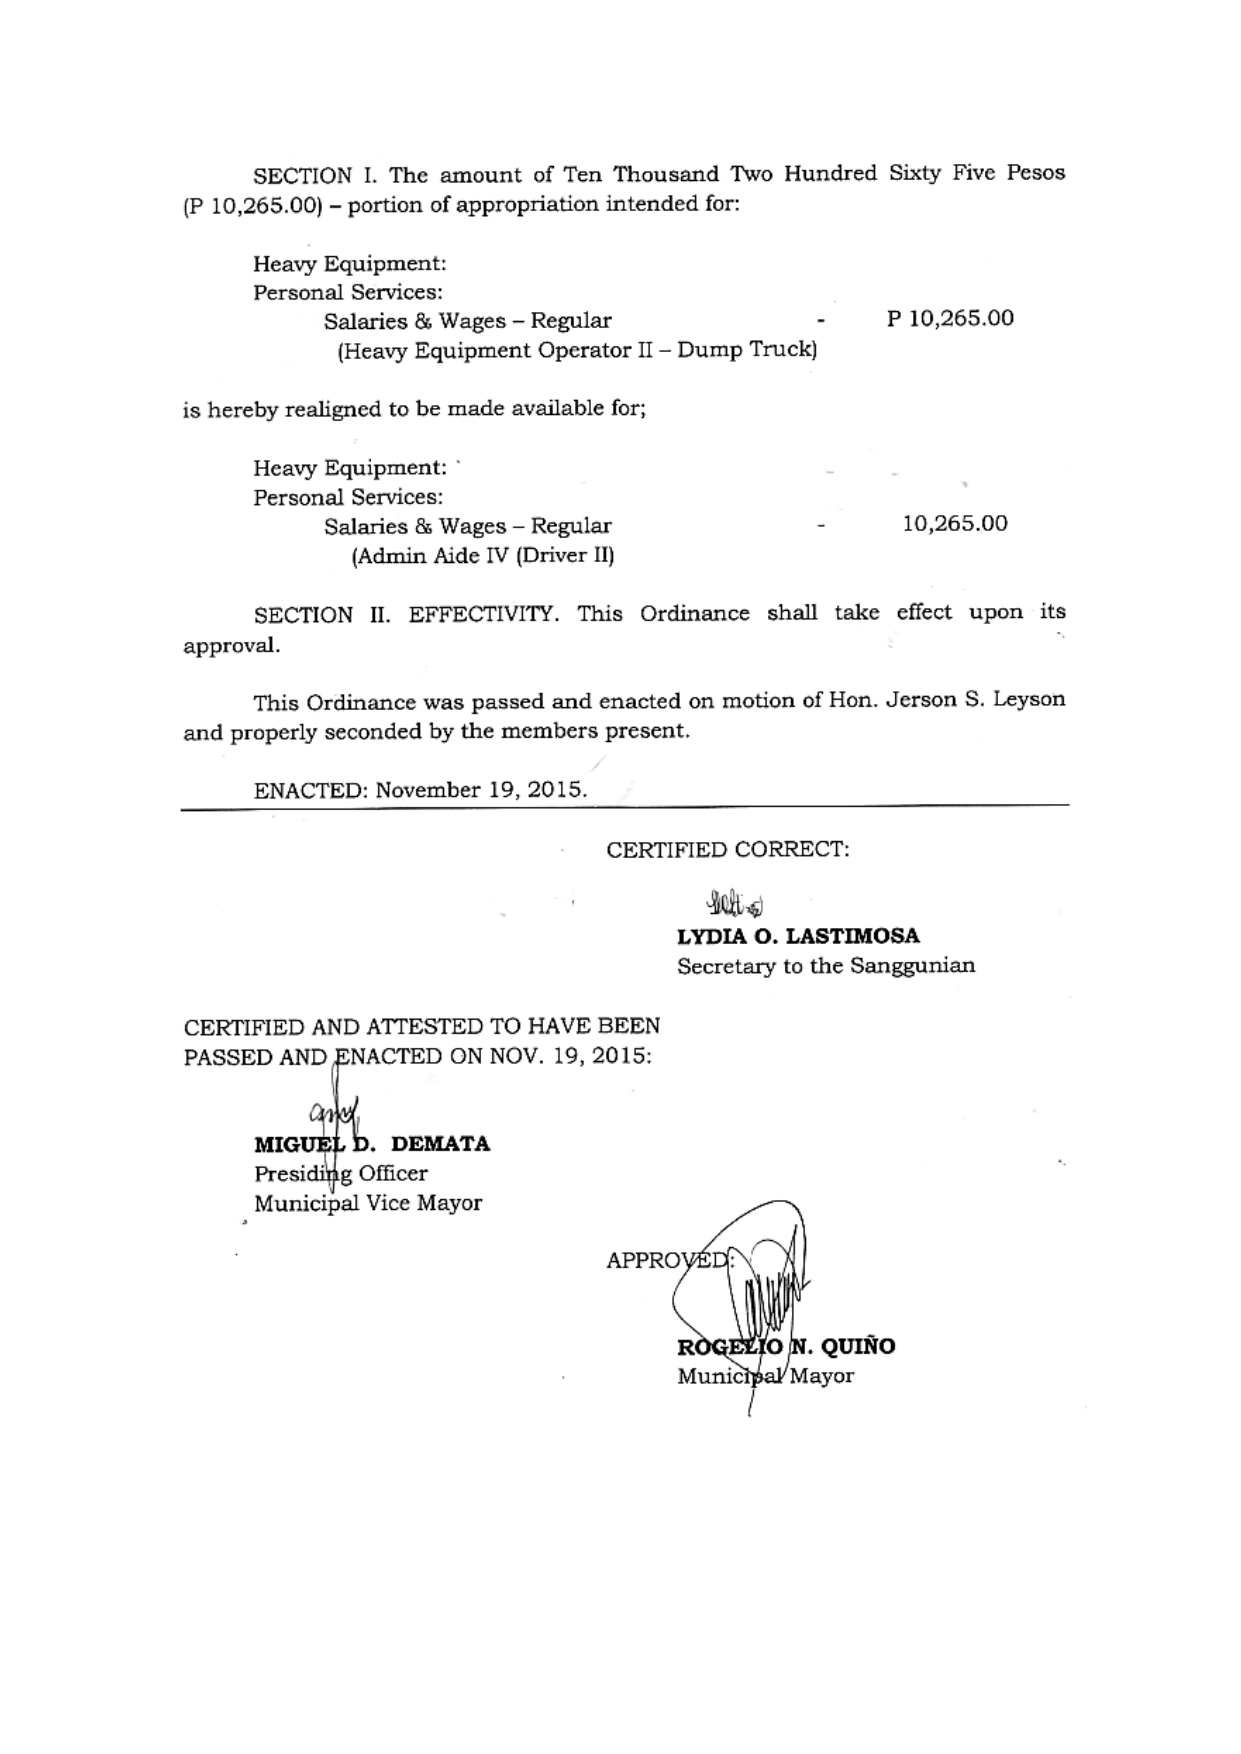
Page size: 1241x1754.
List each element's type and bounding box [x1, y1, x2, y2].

picture [150, 149, 1091, 1419]
